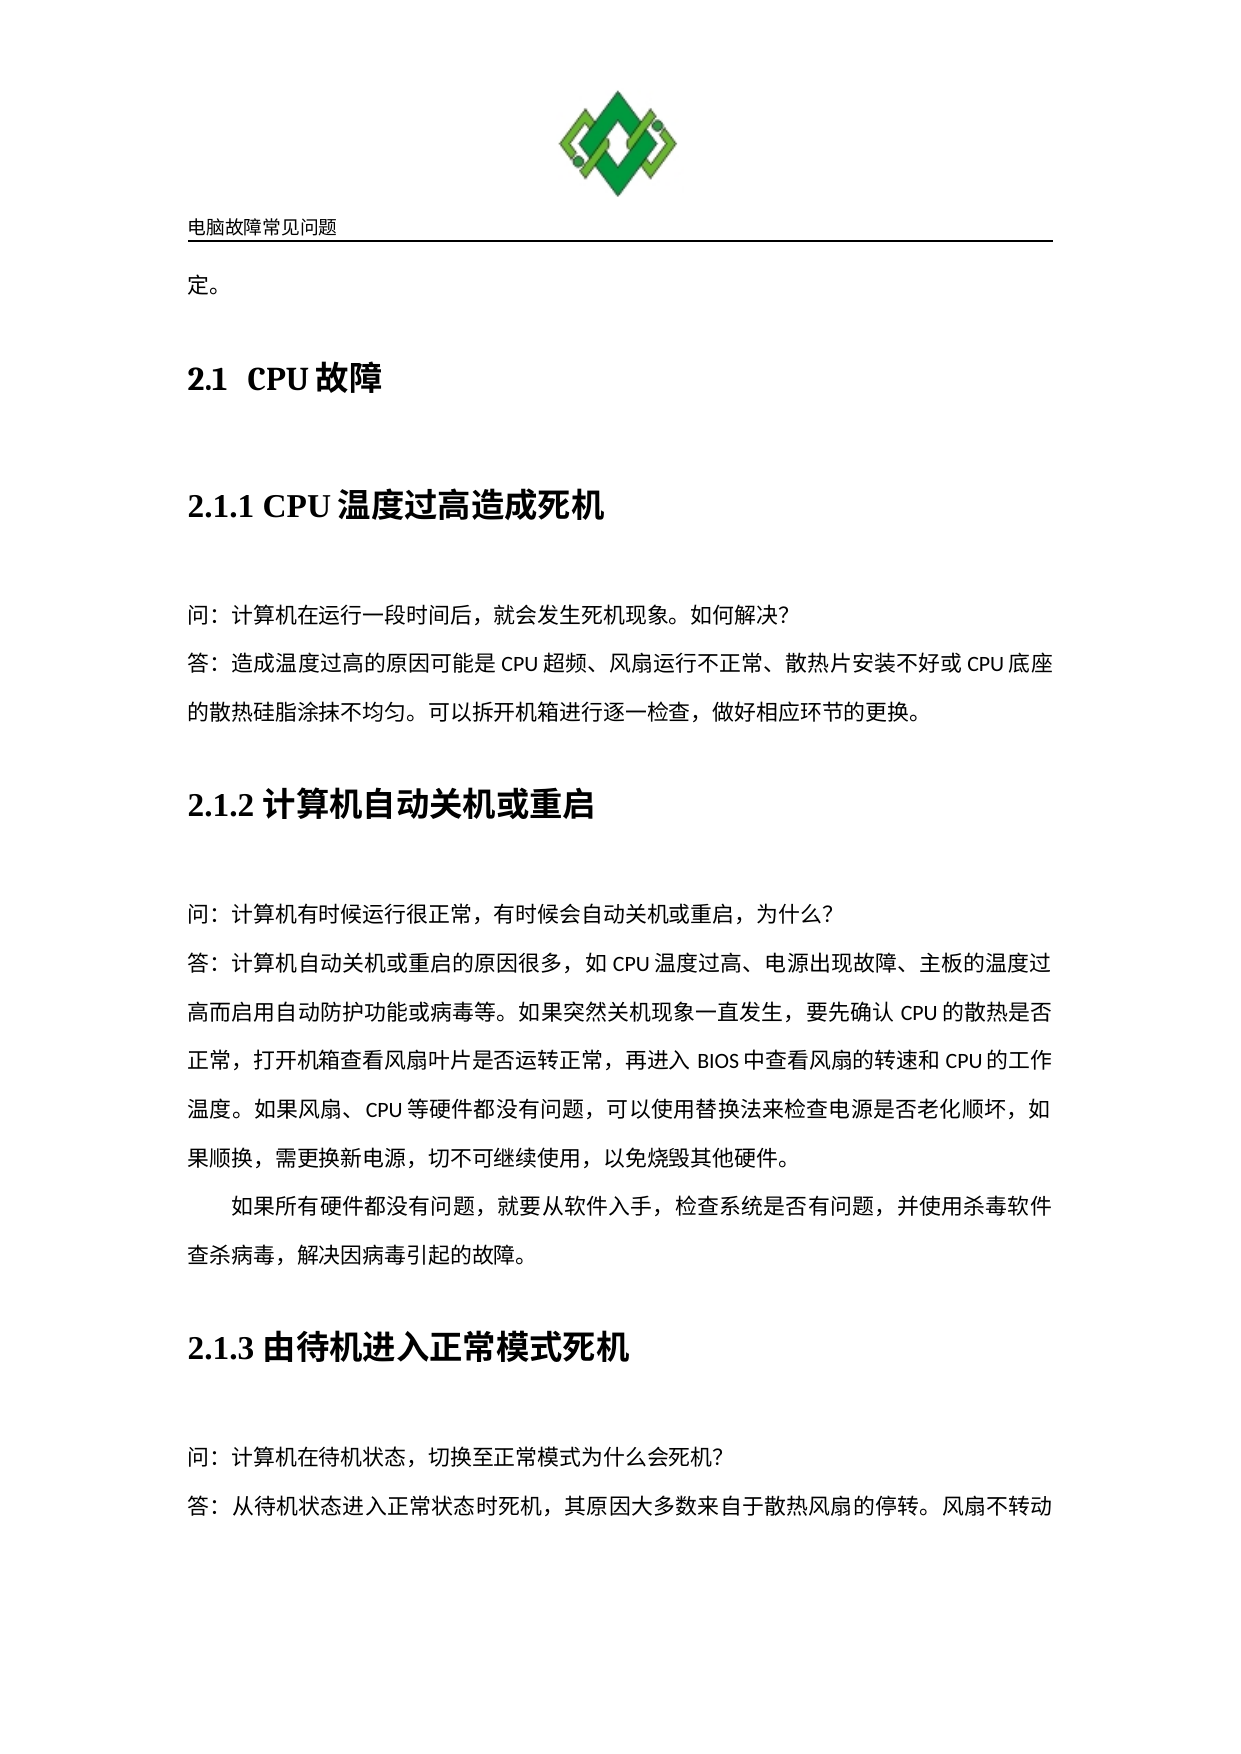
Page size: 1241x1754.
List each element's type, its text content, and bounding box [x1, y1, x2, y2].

subtitle 计算机自动关机或重启 [187, 770, 1053, 835]
text 如果所有硬件都没有问题，就要从软件入手，检查系统是否有问题，并使用杀毒软件查杀病毒，解决因病毒引起的故障。 [187, 1189, 1053, 1270]
text 如果说软件系统是计算机的“灵魂”，那么硬件系统无疑就是计算机的“骨骼”，没有硬件系统的支持，再好的软件业是白搭。硬件故障是每个计算机用户都不愿意面对，却又不得不面对的一道“难题”。其实只要胆大心细，勤于动手，积累经验，就可以轻松搞定。 [187, 267, 1053, 300]
text 问：计算机在运行一段时间后，就会发生死机现象。如何解决？ [187, 597, 1053, 630]
text 答：从待机状态进入正常状态时死机，其原因大多数来自于散热风扇的停转。风扇不转动，CPU就会热的发烫。所以在启动正常模式时就容易造成死机。 [187, 1488, 1053, 1521]
picture [556, 88, 685, 200]
text 答：造成温度过高的原因可能是CPU超频、风扇运行不正常、散热片安装不好或CPU底座的散热硅脂涂抹不均匀。可以拆开机箱进行逐一检查，做好相应环节的更换。 [187, 646, 1053, 727]
subtitle CPU温度过高造成死机 [187, 470, 1053, 535]
text 答：计算机自动关机或重启的原因很多，如CPU温度过高、电源出现故障、主板的温度过高而启用自动防护功能或病毒等。如果突然关机现象一直发生，要先确认CPU的散热是否正常，打开机箱查看风扇叶片是否运转正常，再进入BIOS中查看风扇的转速和CPU的工作温度。如果风扇、CPU等硬件都没有问题，可以使用替换法来检查电源是否老化顺坏，如果顺换，需更换新电源，切不可继续使用，以免烧毁其他硬件。 [187, 945, 1053, 1173]
subtitle 由待机进入正常模式死机 [187, 1313, 1053, 1378]
subtitle CPU故障 [187, 343, 1053, 408]
text 问：计算机有时候运行很正常，有时候会自动关机或重启，为什么？ [187, 897, 1053, 929]
text 问：计算机在待机状态，切换至正常模式为什么会死机？ [187, 1440, 1053, 1472]
